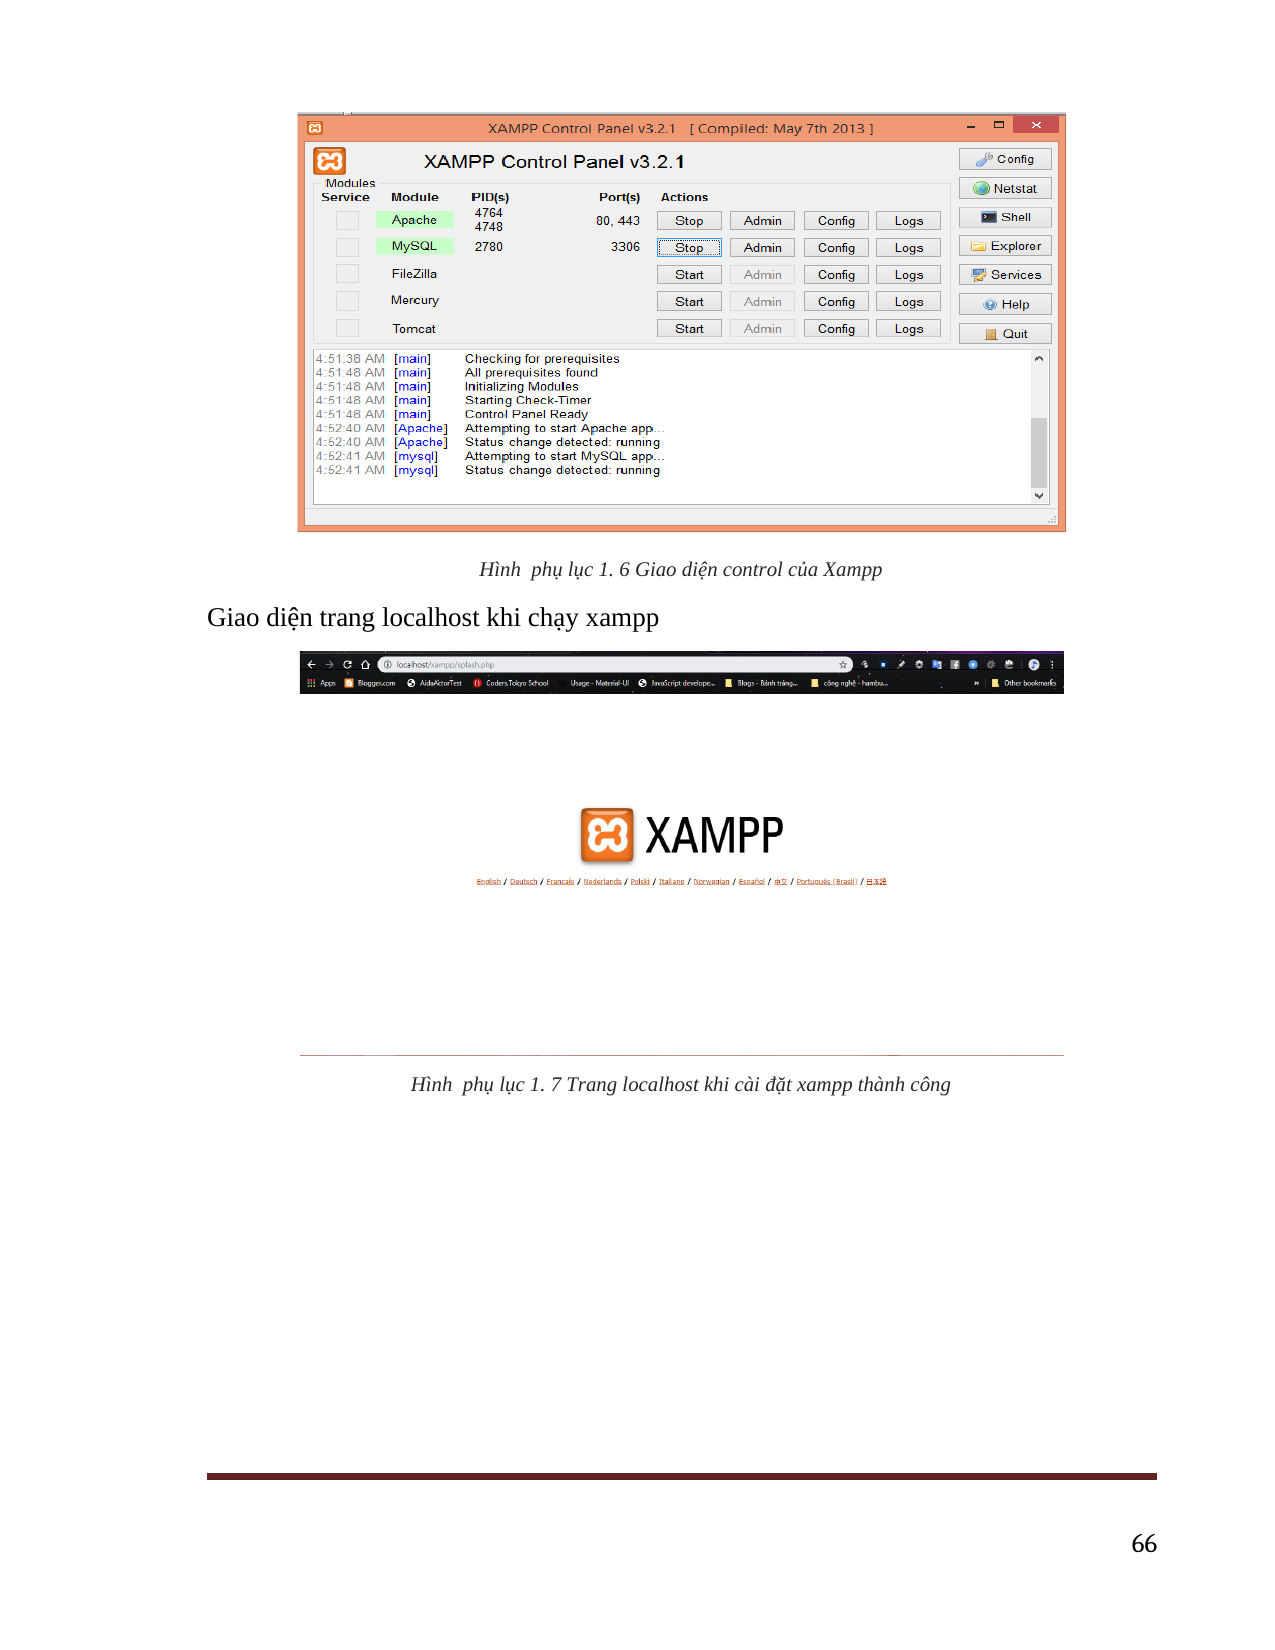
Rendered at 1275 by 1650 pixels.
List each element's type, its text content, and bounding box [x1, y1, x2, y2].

picture [299, 651, 1064, 1056]
picture [297, 112, 1067, 533]
text Hình phụ lục 1. 6 Giao diện control của Xampp [207, 557, 1157, 581]
text Hình phụ lục 1. 7 Trang localhost khi cài đặt xampp thành công [207, 1072, 1157, 1096]
text Giao diện trang localhost khi chạy xampp [207, 602, 1157, 633]
